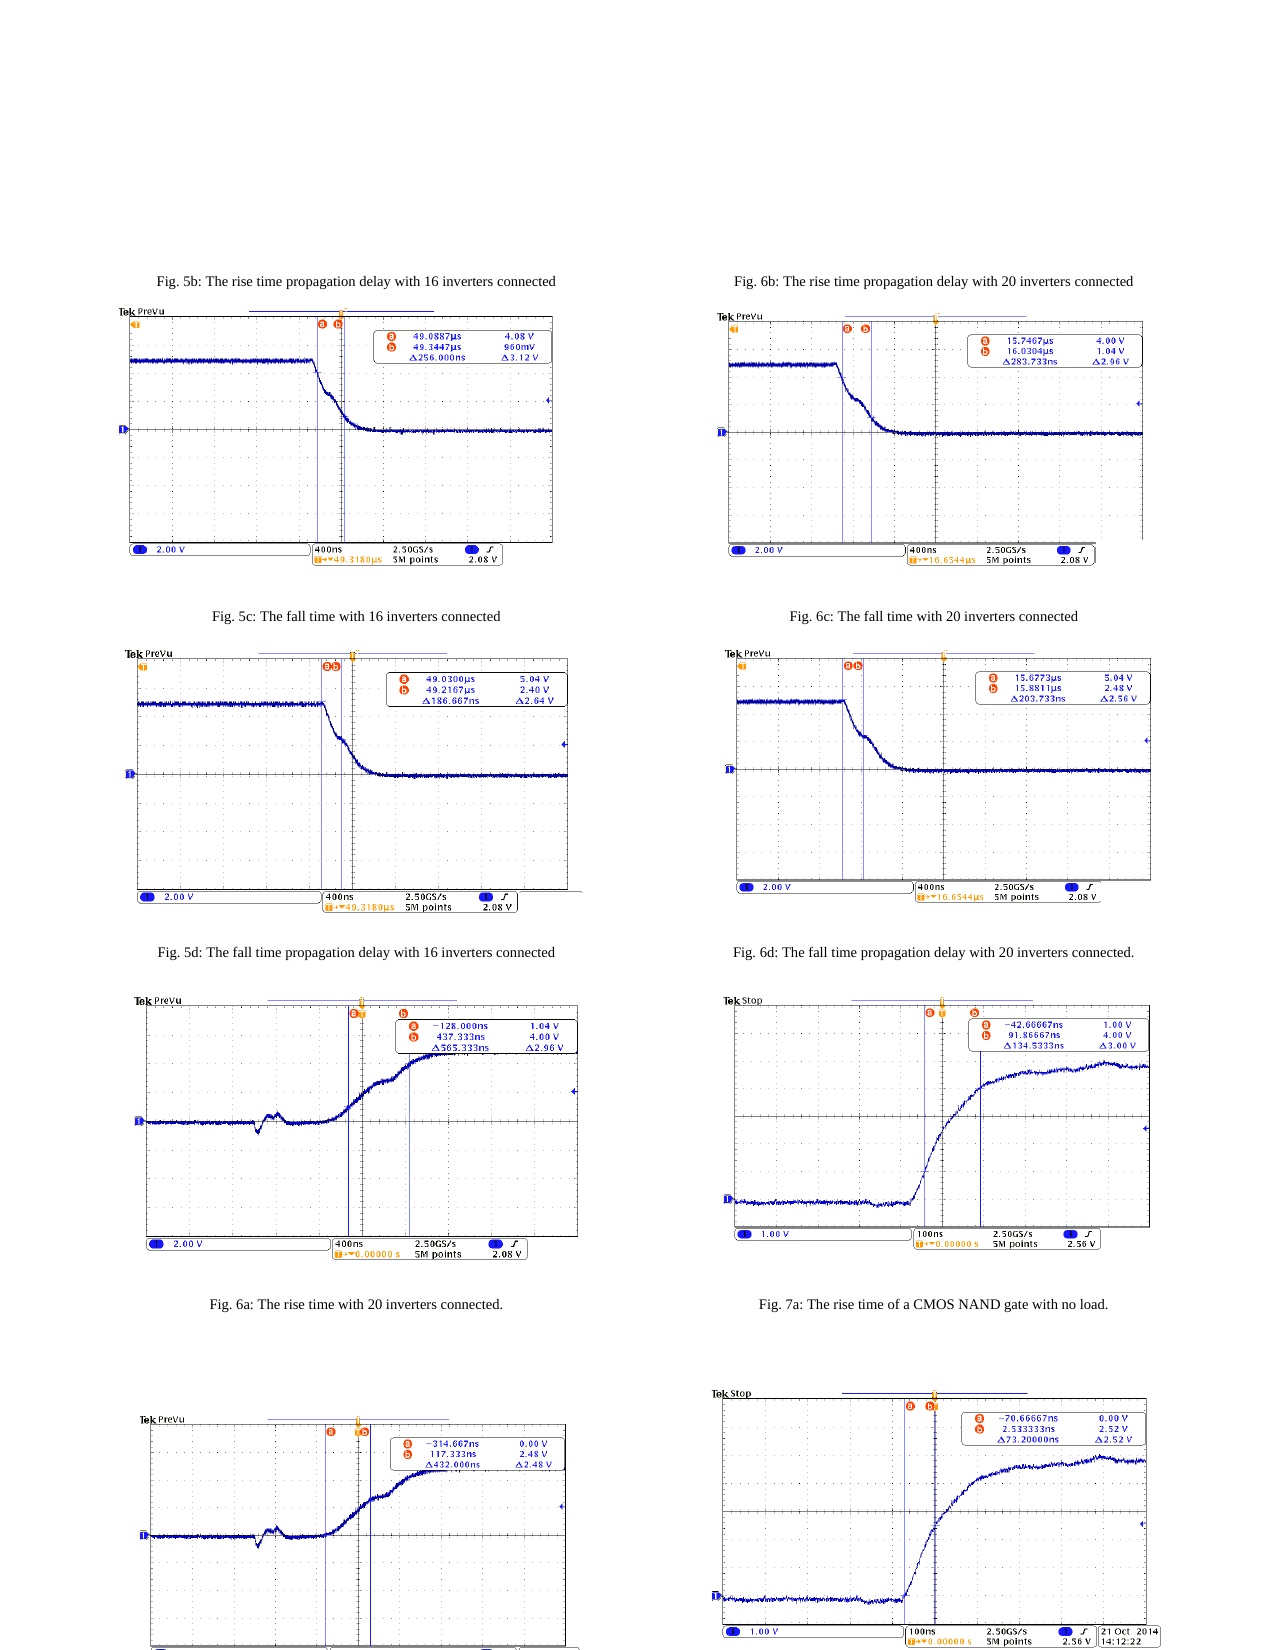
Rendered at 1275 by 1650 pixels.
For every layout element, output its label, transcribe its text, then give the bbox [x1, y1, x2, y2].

text Fig. 6b: The rise time propagation delay with 20 inverters connected [682, 273, 1185, 289]
picture [725, 650, 1166, 914]
picture [139, 1416, 580, 1650]
text Fig. 5d: The fall time propagation delay with 16 inverters connected [105, 943, 607, 960]
text Fig. 6c: The fall time with 20 inverters connected [682, 608, 1185, 625]
picture [134, 996, 594, 1272]
picture [711, 1389, 1162, 1650]
picture [723, 996, 1164, 1261]
text Fig. 5c: The fall time with 16 inverters connected [105, 608, 607, 625]
text Fig. 6d: The fall time propagation delay with 20 inverters connected. [682, 943, 1185, 960]
text Fig. 7a: The rise time of a CMOS NAND gate with no load. [682, 1296, 1185, 1312]
text Fig. 6a: The rise time with 20 inverters connected. [105, 1296, 607, 1312]
picture [717, 312, 1158, 577]
picture [125, 650, 584, 925]
picture [118, 307, 568, 577]
text Fig. 5b: The rise time propagation delay with 16 inverters connected [105, 273, 607, 289]
